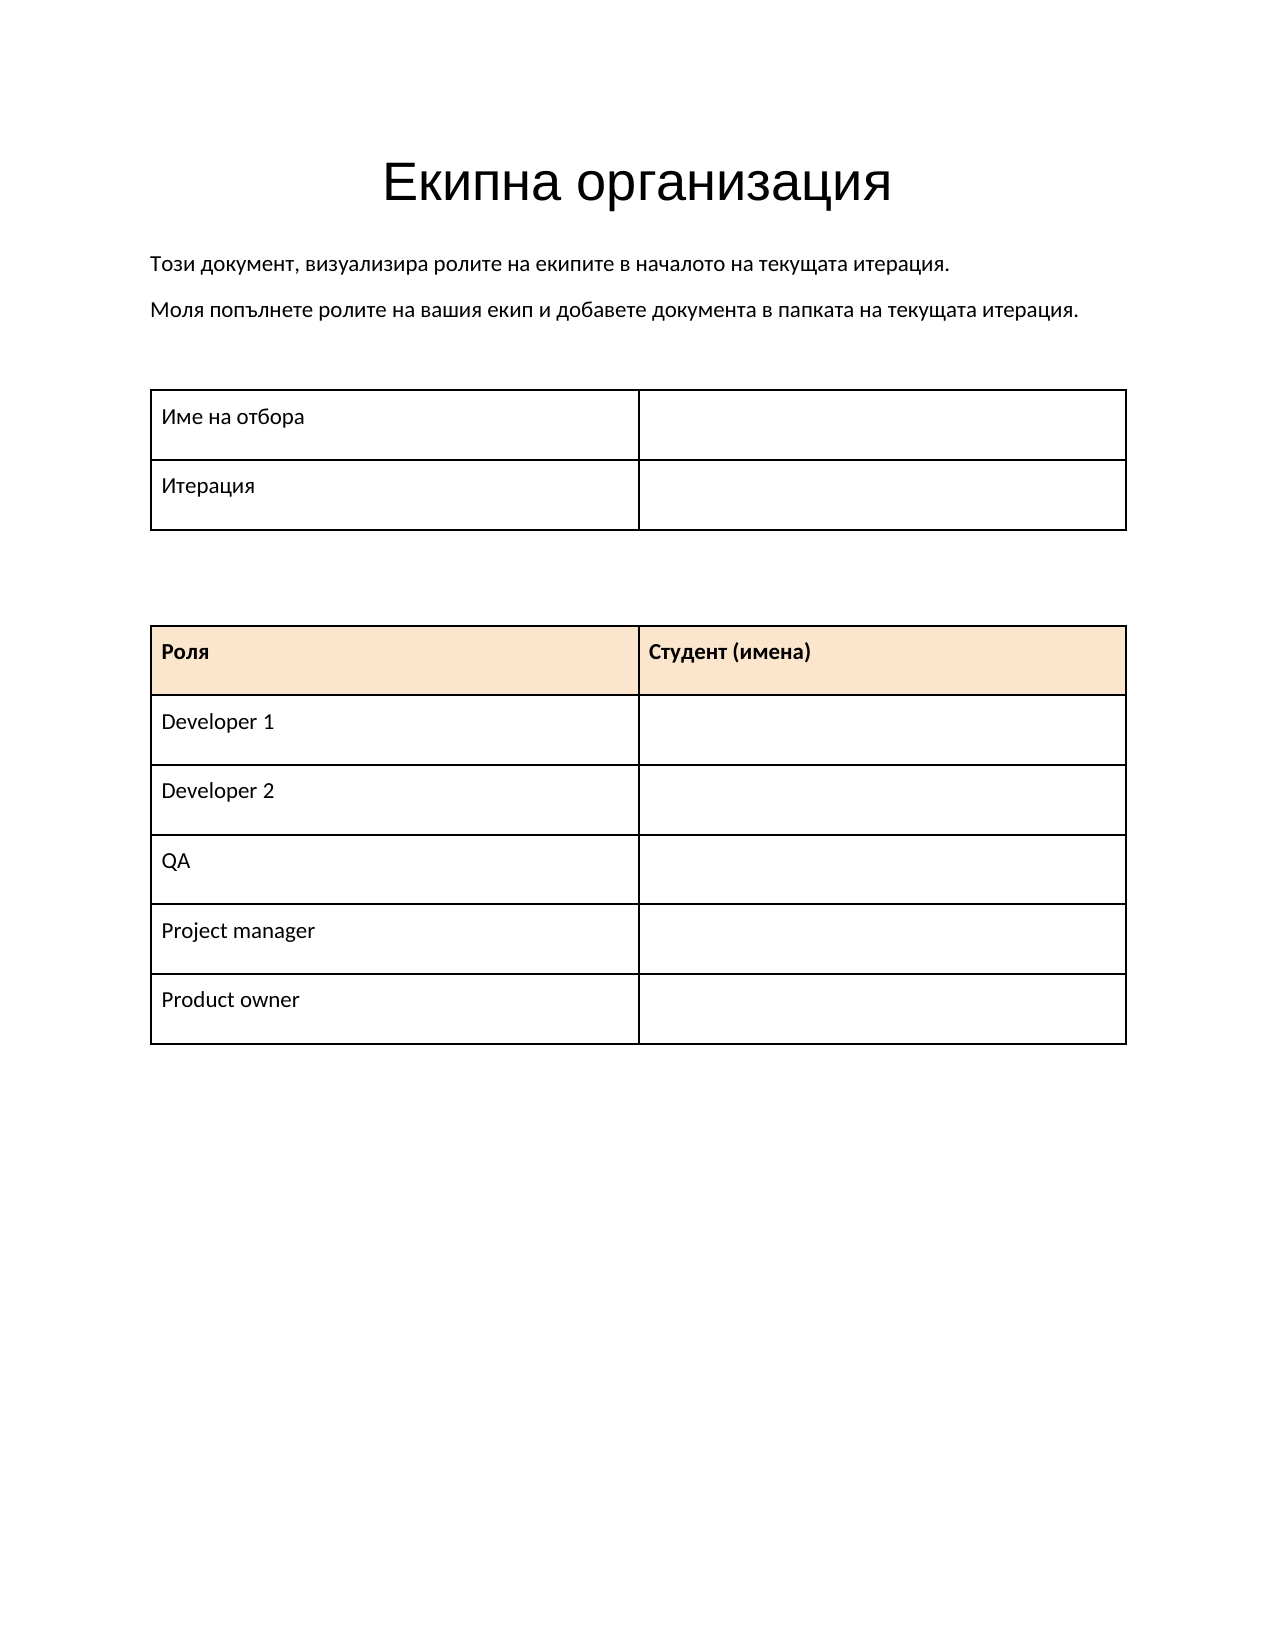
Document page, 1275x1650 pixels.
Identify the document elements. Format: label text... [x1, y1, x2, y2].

title Екипна организация [150, 150, 1125, 212]
table_cell [640, 461, 1125, 529]
table_cell QA [152, 836, 638, 903]
table_cell [640, 766, 1125, 834]
table_cell [640, 905, 1125, 973]
text Този документ, визуализира ролите на екипите в началото на текущата итерация. [150, 249, 1125, 277]
table_header [640, 391, 1125, 459]
table_cell Итерация [152, 461, 638, 529]
text Моля попълнете ролите на вашия екип и добавете документа в папката на текущата итерация. [150, 296, 1125, 324]
table_cell [640, 975, 1125, 1043]
table_cell Project manager [152, 905, 638, 973]
table_cell Developer 1 [152, 696, 638, 764]
table_cell Product owner [152, 975, 638, 1043]
table_header Име на отбора [152, 391, 638, 459]
table_header Студент (имена) [640, 627, 1125, 694]
table_cell Developer 2 [152, 766, 638, 834]
table_cell [640, 836, 1125, 903]
table_header Роля [152, 627, 638, 694]
table_cell [640, 696, 1125, 764]
